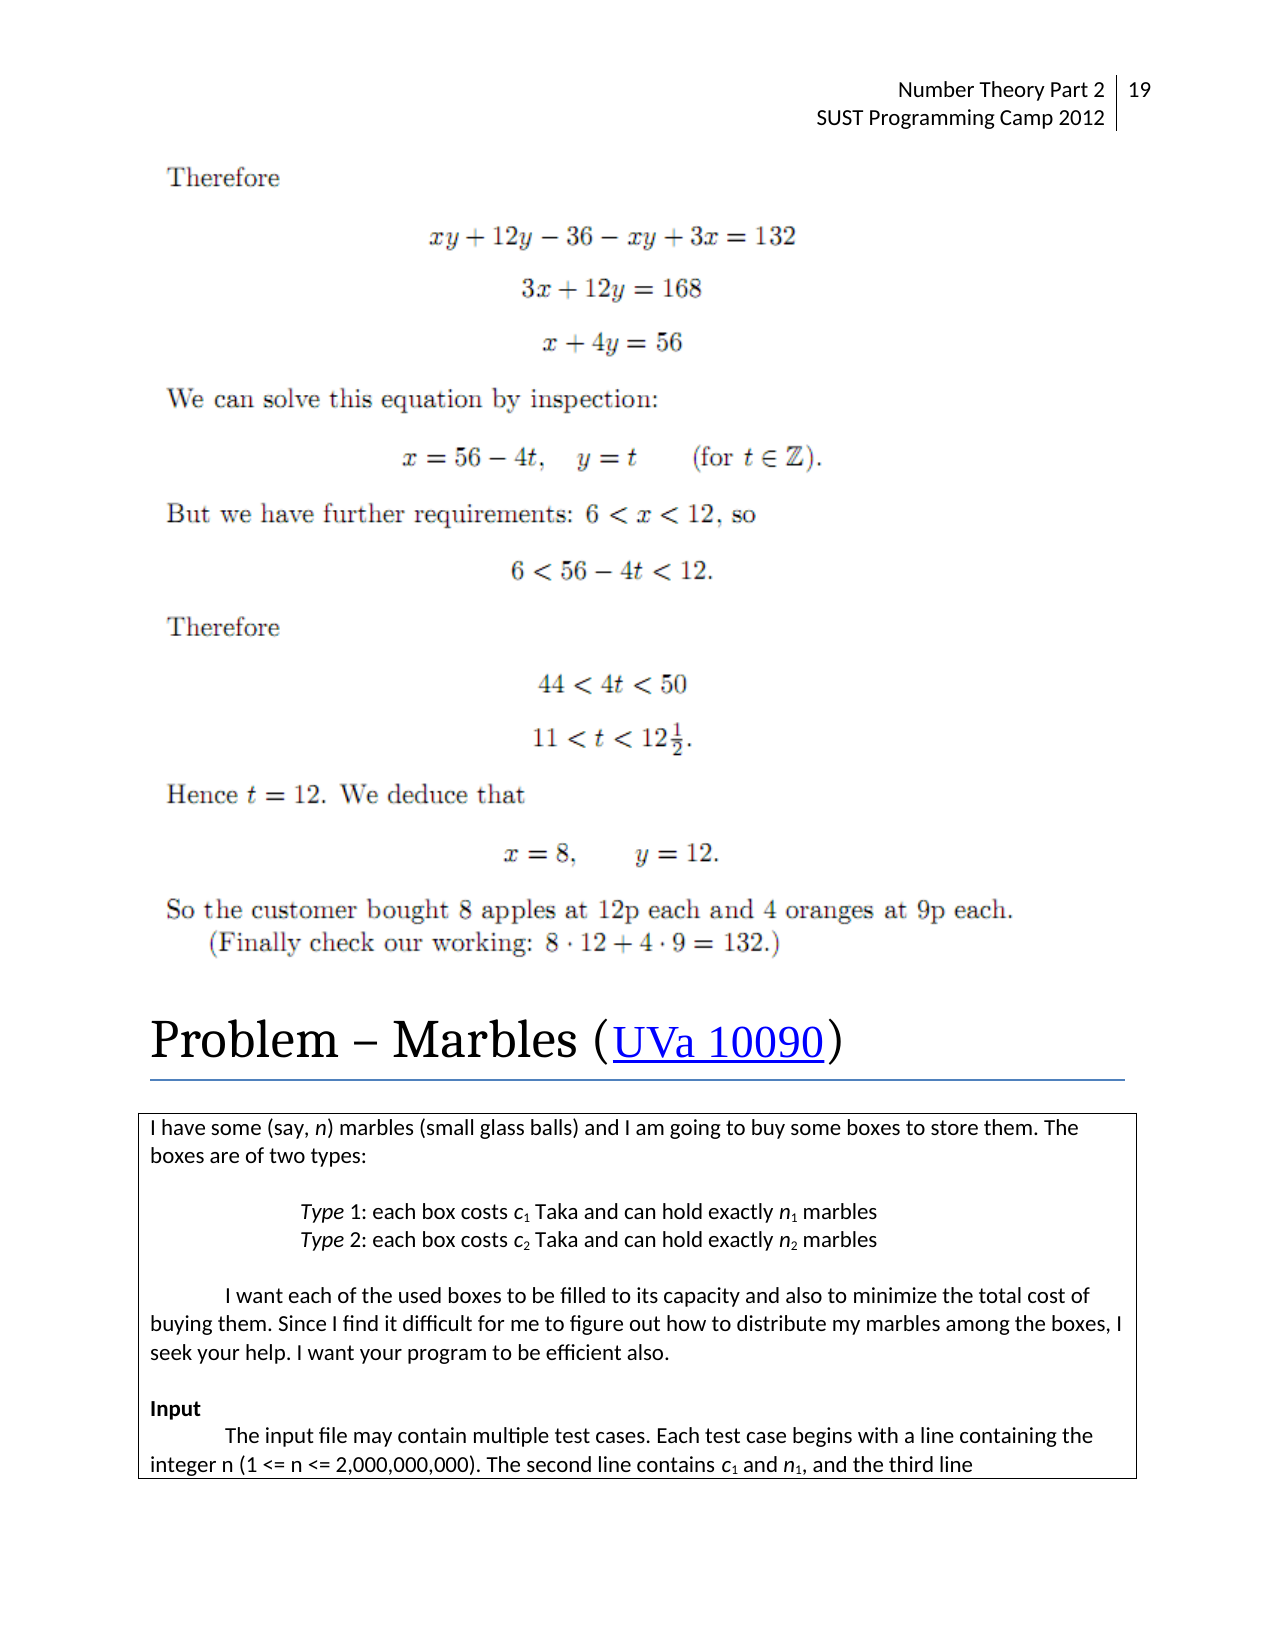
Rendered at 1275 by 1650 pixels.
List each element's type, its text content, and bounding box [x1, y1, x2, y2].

picture [150, 159, 1125, 984]
title Problem – Marbles (UVa 10090) [150, 1008, 1125, 1079]
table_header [139, 1114, 1136, 1478]
